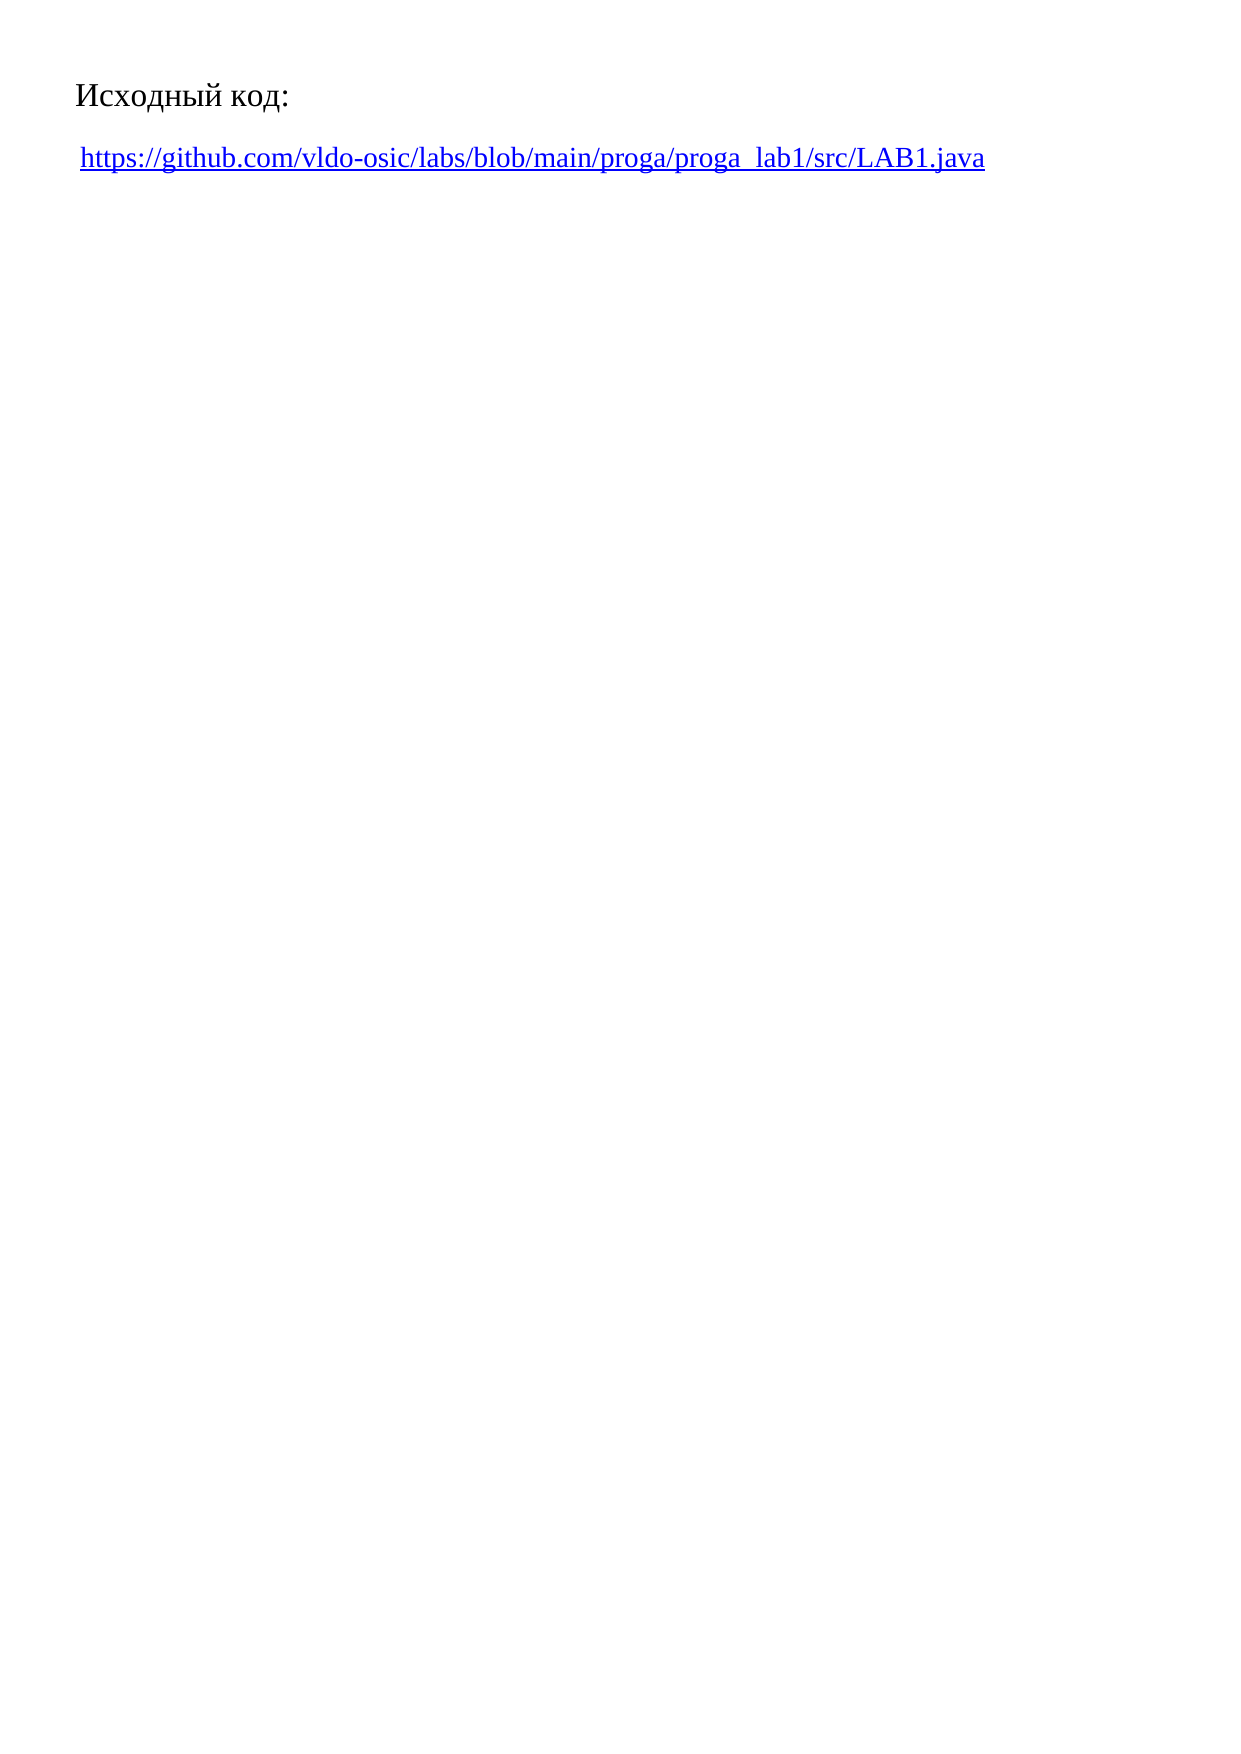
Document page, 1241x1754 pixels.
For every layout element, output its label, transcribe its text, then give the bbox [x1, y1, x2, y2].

text Исходный код: [75, 75, 1165, 113]
text https://github.com/vldo-osic/labs/blob/main/proga/proga_lab1/src/LAB1.java [75, 140, 1165, 173]
